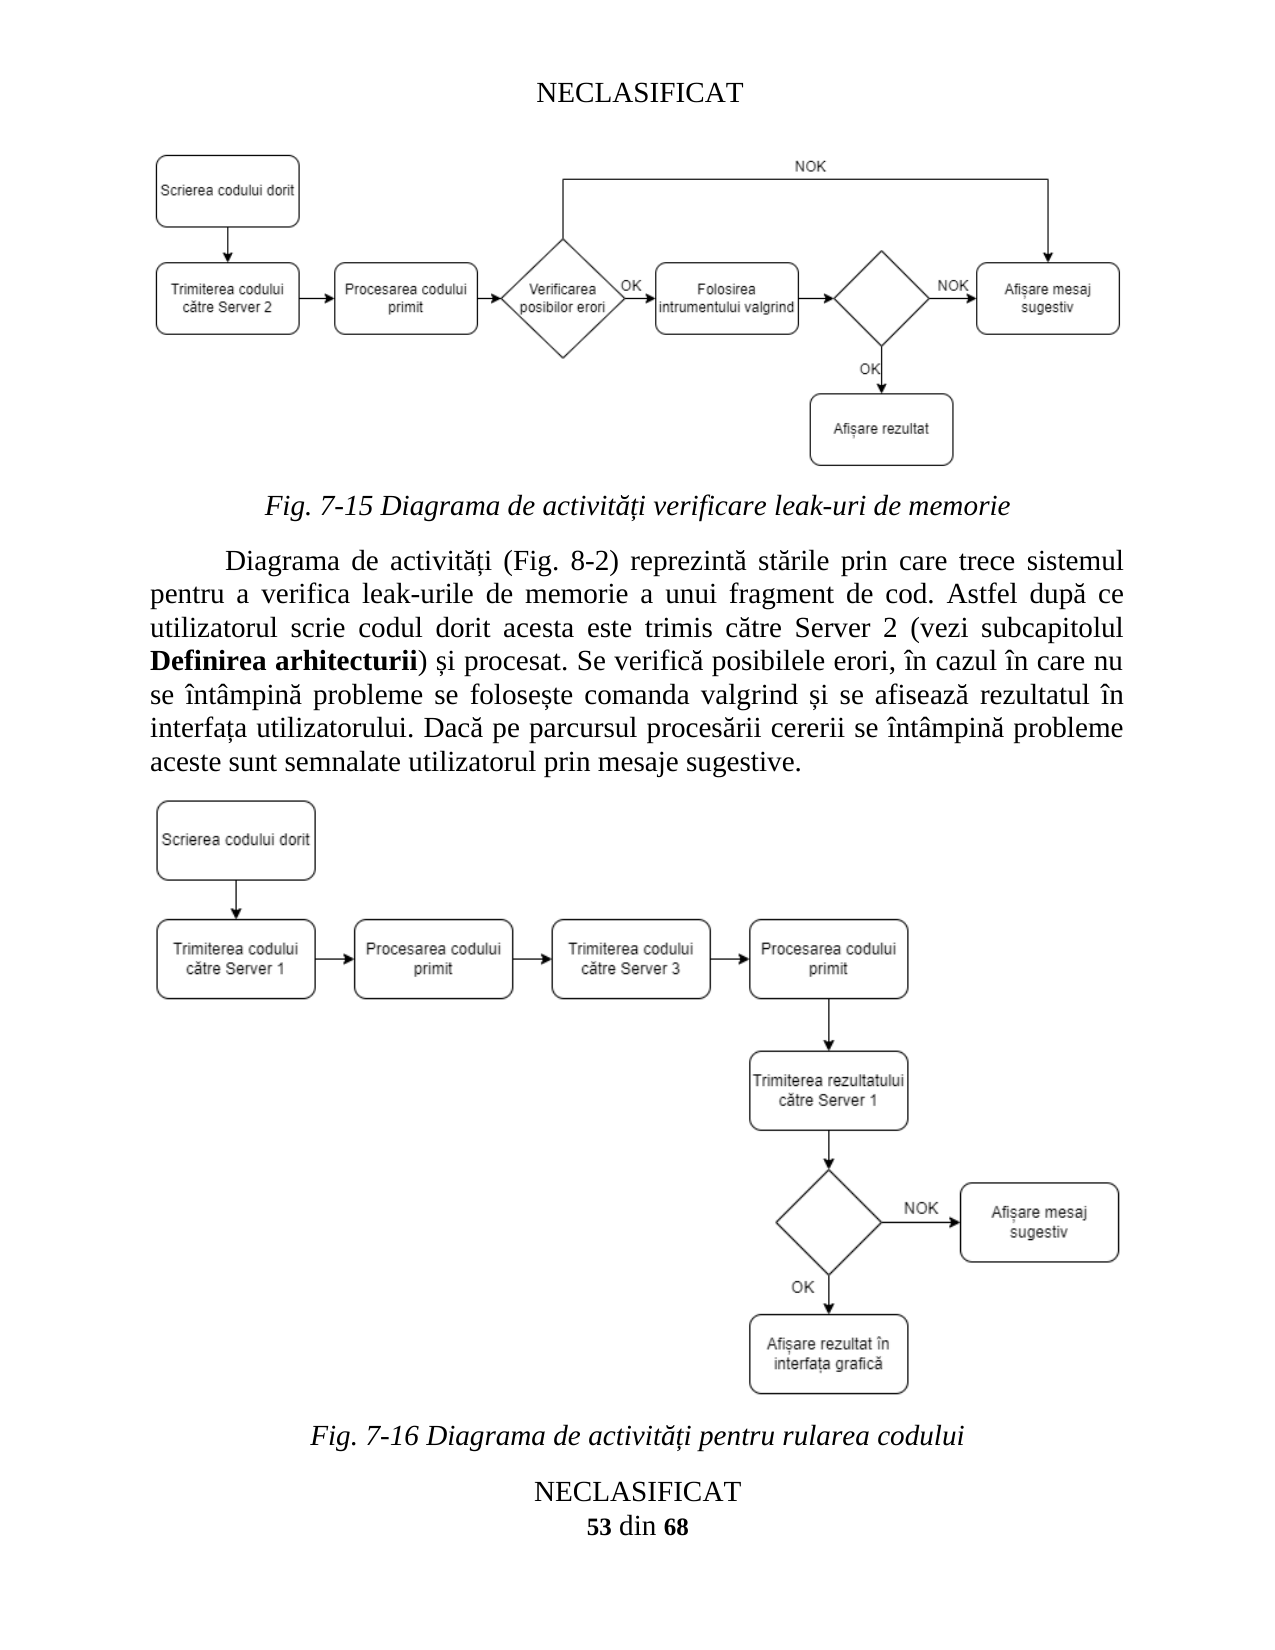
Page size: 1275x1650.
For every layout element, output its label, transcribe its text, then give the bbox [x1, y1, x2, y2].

picture [150, 150, 1125, 472]
text Diagrama de activități (Fig. 8-2) reprezintă stările prin care trece sistemul pentru a verifica leak-urile de memorie a unui fragment de cod. Astfel după ce utilizatorul scrie codul dorit acesta este trimis către Server 2 (vezi subcapitolul Definirea arhitecturii) și procesat. Se verifică posibilele erori, în cazul în care nu se întâmpină probleme se folosește comanda valgrind și se afisează rezultatul în interfața utilizatorului. Dacă pe parcursul procesării cererii se întâmpină probleme aceste sunt semnalate utilizatorul prin mesaje sugestive. [150, 543, 1125, 778]
picture [150, 794, 1125, 1401]
